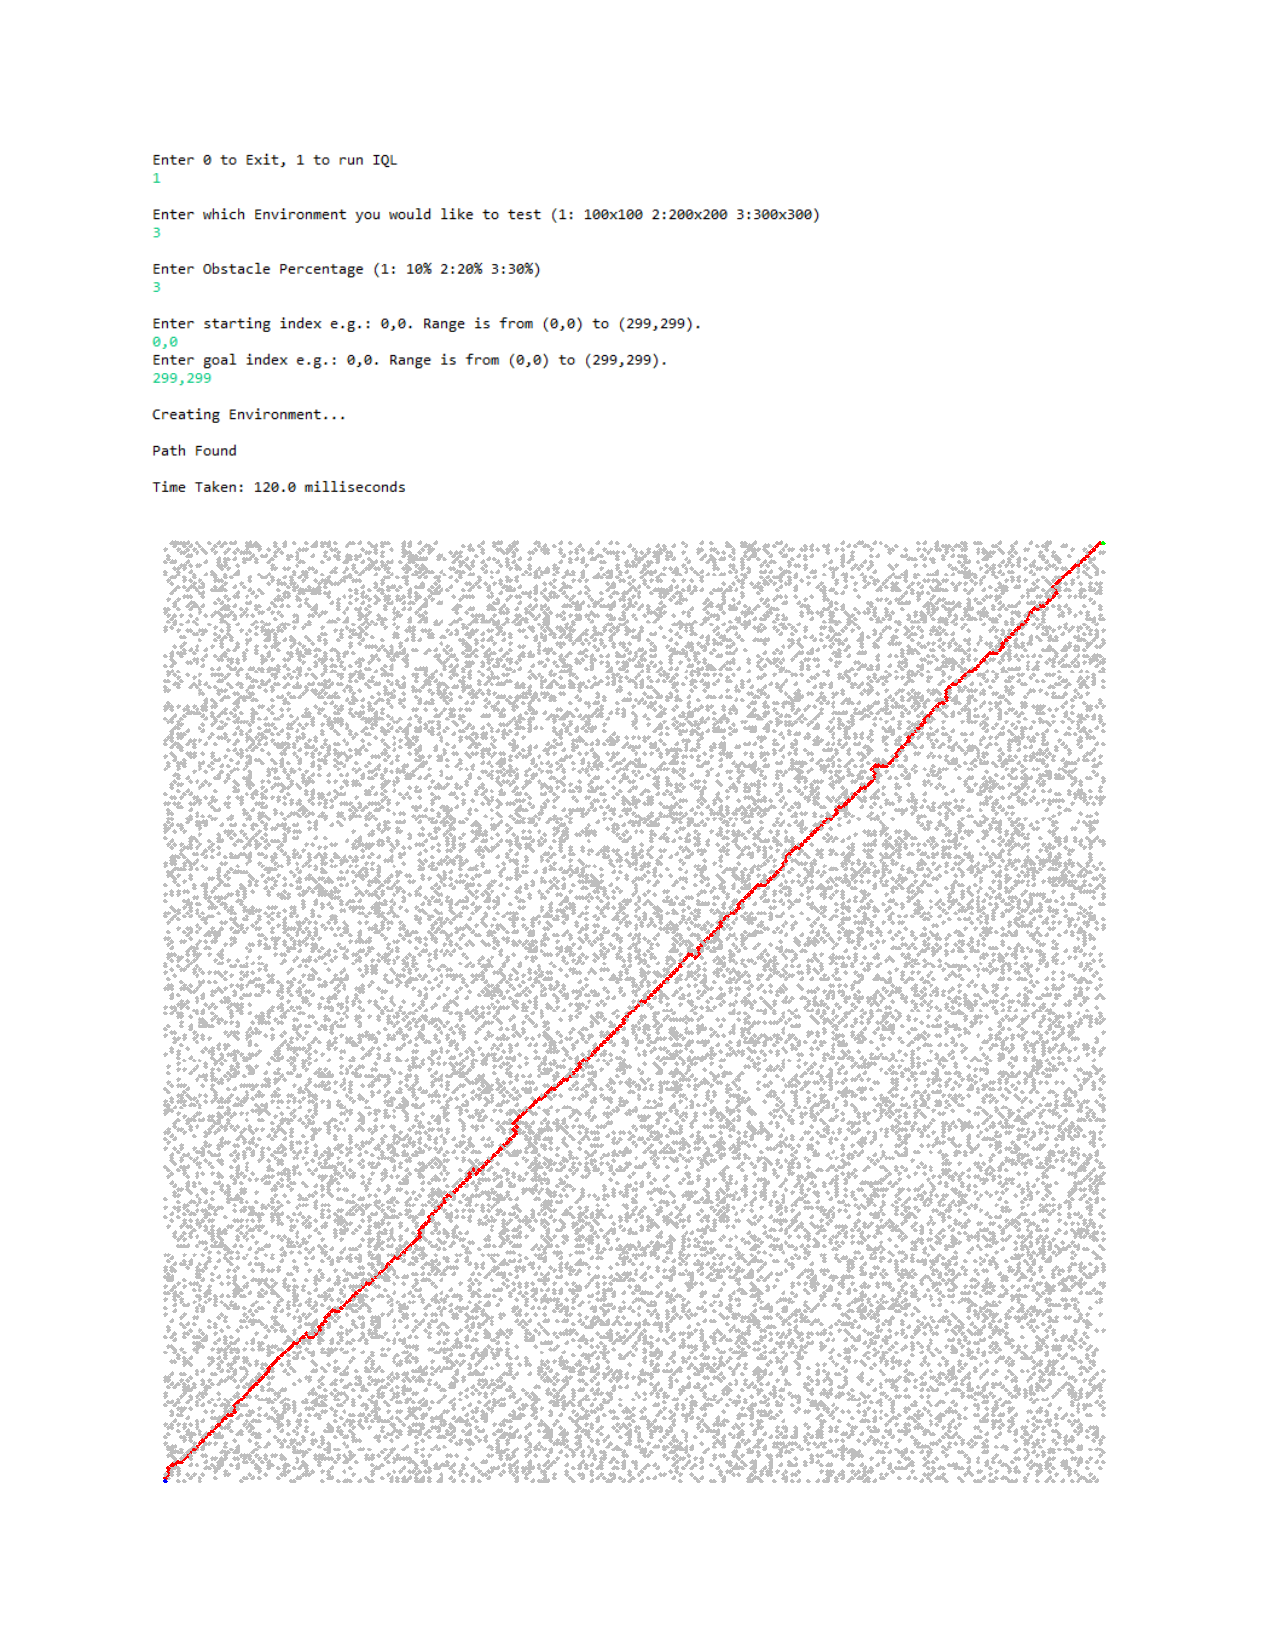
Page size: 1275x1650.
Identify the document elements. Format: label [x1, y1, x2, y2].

picture [150, 150, 886, 509]
picture [150, 527, 1125, 1497]
